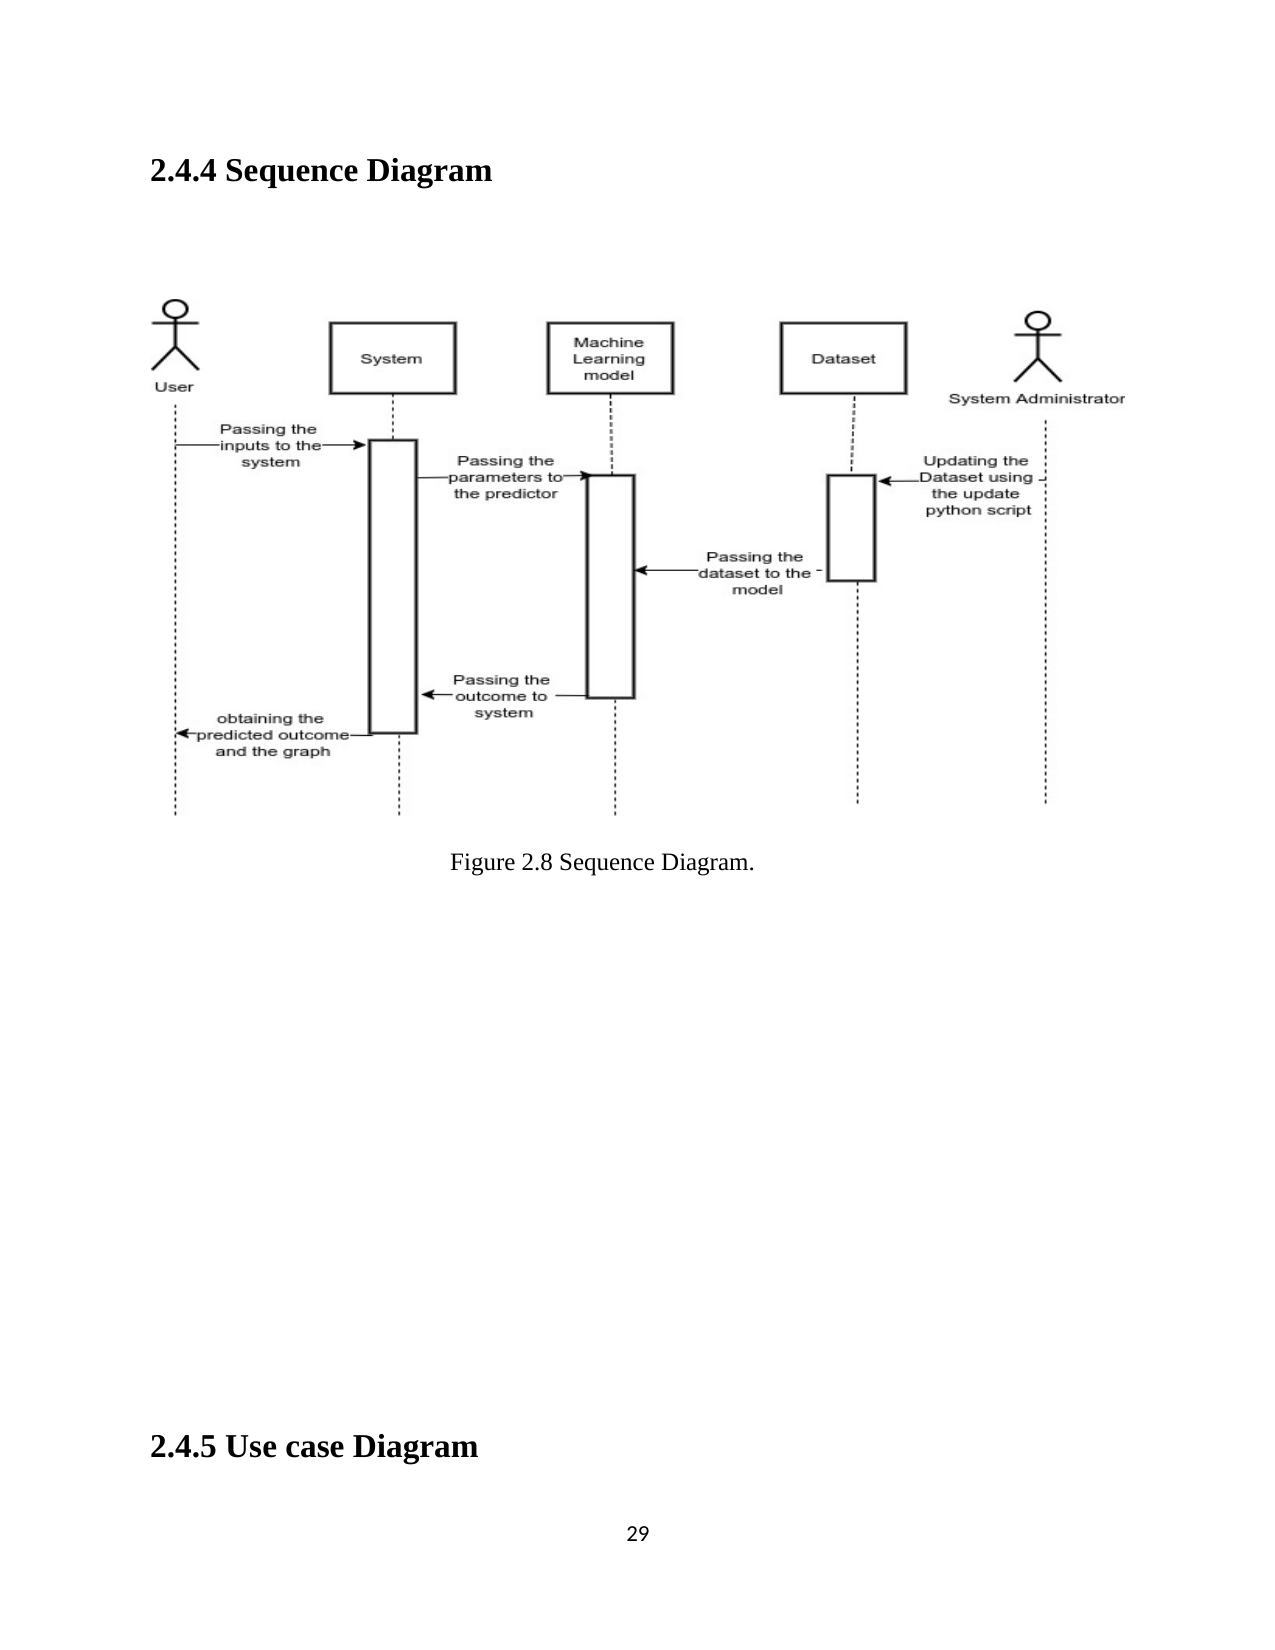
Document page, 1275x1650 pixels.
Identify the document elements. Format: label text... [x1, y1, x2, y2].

text Figure 2.8 Sequence Diagram. [375, 847, 1125, 876]
picture [150, 298, 1125, 817]
text 2.4.4 Sequence Diagram [150, 150, 1125, 188]
text 2.4.5 Use case Diagram [150, 1426, 1125, 1464]
